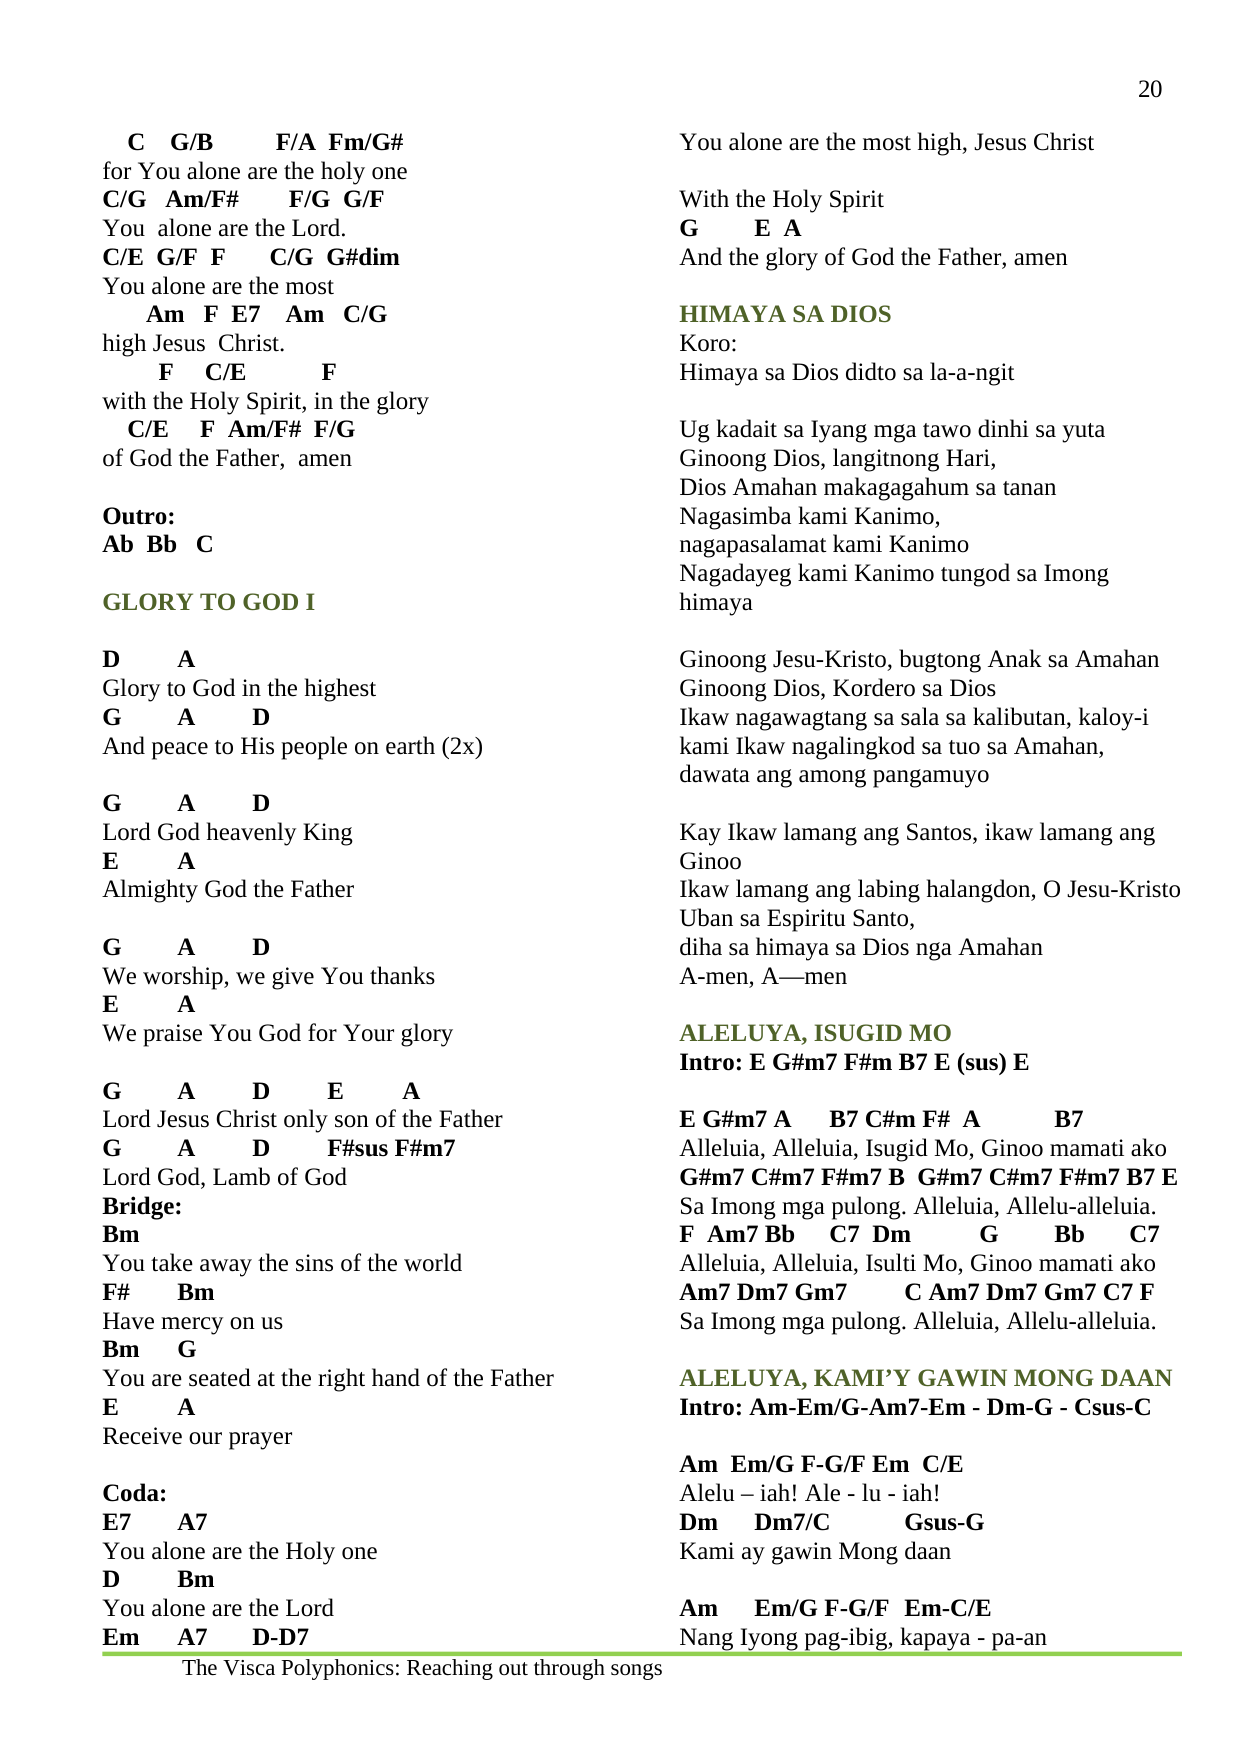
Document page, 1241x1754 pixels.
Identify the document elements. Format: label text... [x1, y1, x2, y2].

text We worship, we give You thanks [102, 961, 604, 989]
text Koro: [679, 328, 1181, 357]
text dawata ang among pangamuyo [679, 759, 1181, 788]
text You alone are the Lord [102, 1593, 604, 1622]
text C/E G/F F C/G G#dim [102, 242, 604, 271]
text Alleluia, Alleluia, Isugid Mo, Ginoo mamati ako G#m7 C#m7 F#m7 B G#m7 C#m7 F#m7 B7 E [679, 1133, 1181, 1191]
text diha sa himaya sa Dios nga Amahan [679, 932, 1181, 961]
text Kay Ikaw lamang ang Santos, ikaw lamang ang Ginoo [679, 817, 1181, 874]
text Sa Imong mga pulong. Alleluia, Allelu-alleluia. [679, 1191, 1181, 1219]
text Dios Amahan makagagahum sa tanan [679, 472, 1181, 501]
text Bridge: [102, 1191, 604, 1219]
text Ug kadait sa Iyang mga tawo dinhi sa yuta [679, 414, 1181, 443]
text F Am7 Bb C7 Dm G Bb C7 [679, 1219, 1181, 1248]
text Nagasimba kami Kanimo, [679, 501, 1181, 529]
text C G/B F/A Fm/G# [102, 127, 604, 156]
text Bm G [102, 1334, 604, 1363]
text Ikaw nagawagtang sa sala sa kalibutan, kaloy-i kami Ikaw nagalingkod sa tuo sa Amahan, [679, 702, 1181, 759]
text Am Em/G F-G/F Em-C/E [679, 1593, 1181, 1622]
text Intro: Am-Em/G-Am7-Em - Dm-G - Csus-C [679, 1392, 1181, 1421]
text Ab Bb C [102, 529, 604, 558]
text E7 A7 [102, 1507, 604, 1536]
text Nang Iyong pag-ibig, kapaya - pa-an [679, 1622, 1181, 1651]
text for You alone are the holy one [102, 156, 604, 184]
text Sa Imong mga pulong. Alleluia, Allelu-alleluia. [679, 1306, 1181, 1334]
text Coda: [102, 1478, 604, 1507]
text Have mercy on us [102, 1306, 604, 1334]
text With the Holy Spirit [679, 184, 1181, 213]
text Lord God, Lamb of God [102, 1162, 604, 1191]
text Em A7 D-D7 [102, 1622, 604, 1651]
text E A [102, 1392, 604, 1421]
text with the Holy Spirit, in the glory [102, 386, 604, 414]
text Almighty God the Father [102, 874, 604, 903]
text G A D [102, 932, 604, 961]
text Dm Dm7/C Gsus-G [679, 1507, 1181, 1536]
text C/G Am/F# F/G G/F [102, 184, 604, 213]
text Ikaw lamang ang labing halangdon, O Jesu-Kristo Uban sa Espiritu Santo, [679, 874, 1181, 932]
text E A [102, 989, 604, 1018]
text Kami ay gawin Mong daan [679, 1536, 1181, 1564]
text Am F E7 Am C/G [102, 299, 604, 328]
text high Jesus Christ. [102, 328, 604, 357]
subtitle ALELUYA, ISUGID MO [679, 1018, 1181, 1047]
text Lord God heavenly King [102, 817, 604, 846]
text G A D [102, 702, 604, 731]
text Ginoong Jesu-Kristo, bugtong Anak sa Amahan Ginoong Dios, Kordero sa Dios [679, 644, 1181, 702]
text You alone are the Lord. [102, 213, 604, 242]
text Outro: [102, 501, 604, 529]
text D A [102, 644, 604, 673]
text F C/E F [102, 357, 604, 386]
text You take away the sins of the world [102, 1248, 604, 1277]
text Alelu – iah! Ale - lu - iah! [679, 1478, 1181, 1507]
text Intro: E G#m7 F#m B7 E (sus) E [679, 1047, 1181, 1076]
text We praise You God for Your glory [102, 1018, 604, 1047]
text F# Bm [102, 1277, 604, 1306]
text C/E F Am/F# F/G [102, 414, 604, 443]
text A-men, A—men [679, 961, 1181, 989]
text Am7 Dm7 Gm7 C Am7 Dm7 Gm7 C7 F [679, 1277, 1181, 1306]
text And peace to His people on earth (2x) [102, 731, 604, 759]
text nagapasalamat kami Kanimo [679, 529, 1181, 558]
text You are seated at the right hand of the Father [102, 1363, 604, 1392]
text D Bm [102, 1564, 604, 1593]
text Nagadayeg kami Kanimo tungod sa Imong himaya [679, 558, 1181, 616]
text E A [102, 846, 604, 874]
text G A D E A [102, 1076, 604, 1104]
text Bm [102, 1219, 604, 1248]
text G A D [102, 788, 604, 817]
subtitle GLORY TO GOD I [102, 587, 604, 616]
text G A D F#sus F#m7 [102, 1133, 604, 1162]
text Glory to God in the highest [102, 673, 604, 702]
text E G#m7 A B7 C#m F# A B7 [679, 1104, 1181, 1133]
text Himaya sa Dios didto sa la-a-ngit [679, 357, 1181, 386]
text You alone are the most [102, 271, 604, 299]
text And the glory of God the Father, amen [679, 242, 1181, 271]
subtitle HIMAYA SA DIOS [679, 299, 1181, 328]
text You alone are the most high, Jesus Christ [679, 127, 1181, 156]
text G E A [679, 213, 1181, 242]
text Alleluia, Alleluia, Isulti Mo, Ginoo mamati ako [679, 1248, 1181, 1277]
text Receive our prayer [102, 1421, 604, 1449]
text Am Em/G F-G/F Em C/E [679, 1449, 1181, 1478]
text You alone are the Holy one [102, 1536, 604, 1564]
subtitle ALELUYA, KAMI’Y GAWIN MONG DAAN [679, 1363, 1181, 1392]
text Ginoong Dios, langitnong Hari, [679, 443, 1181, 472]
text of God the Father, amen [102, 443, 604, 472]
text Lord Jesus Christ only son of the Father [102, 1104, 604, 1133]
